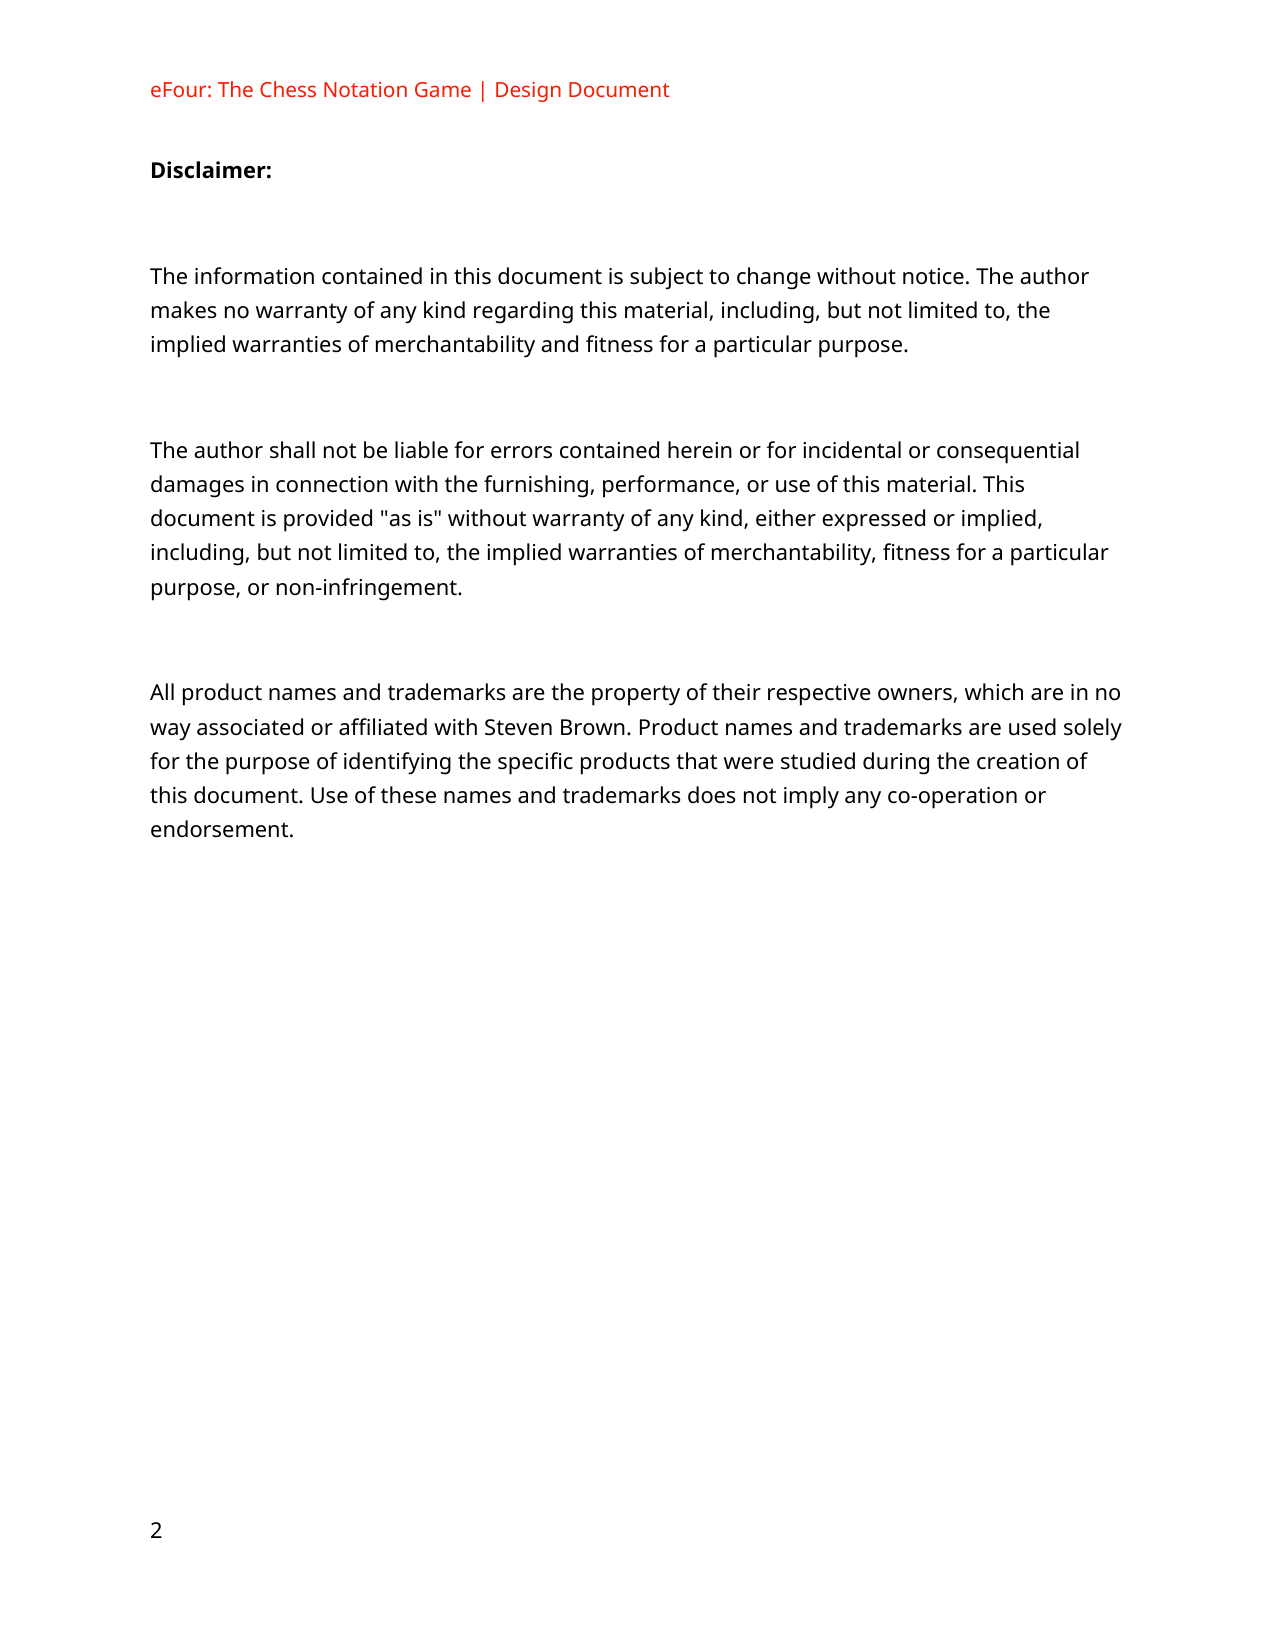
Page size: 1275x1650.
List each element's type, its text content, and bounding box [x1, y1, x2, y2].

text All product names and trademarks are the property of their respective owners, which are in no way associated or affiliated with Steven Brown. Product names and trademarks are used solely for the purpose of identifying the specific products that were studied during the creation of this document. Use of these names and trademarks does not imply any co-operation or endorsement. [150, 677, 1125, 844]
text The author shall not be liable for errors contained herein or for incidental or consequential damages in connection with the furnishing, performance, or use of this material. This document is provided "as is" without warranty of any kind, either expressed or implied, including, but not limited to, the implied warranties of merchantability, fitness for a particular purpose, or non-infringement. [150, 435, 1125, 601]
text The information contained in this document is subject to change without notice. The author makes no warranty of any kind regarding this material, including, but not limited to, the implied warranties of merchantability and fitness for a particular purpose. [150, 261, 1125, 359]
text Disclaimer: [150, 155, 1125, 184]
